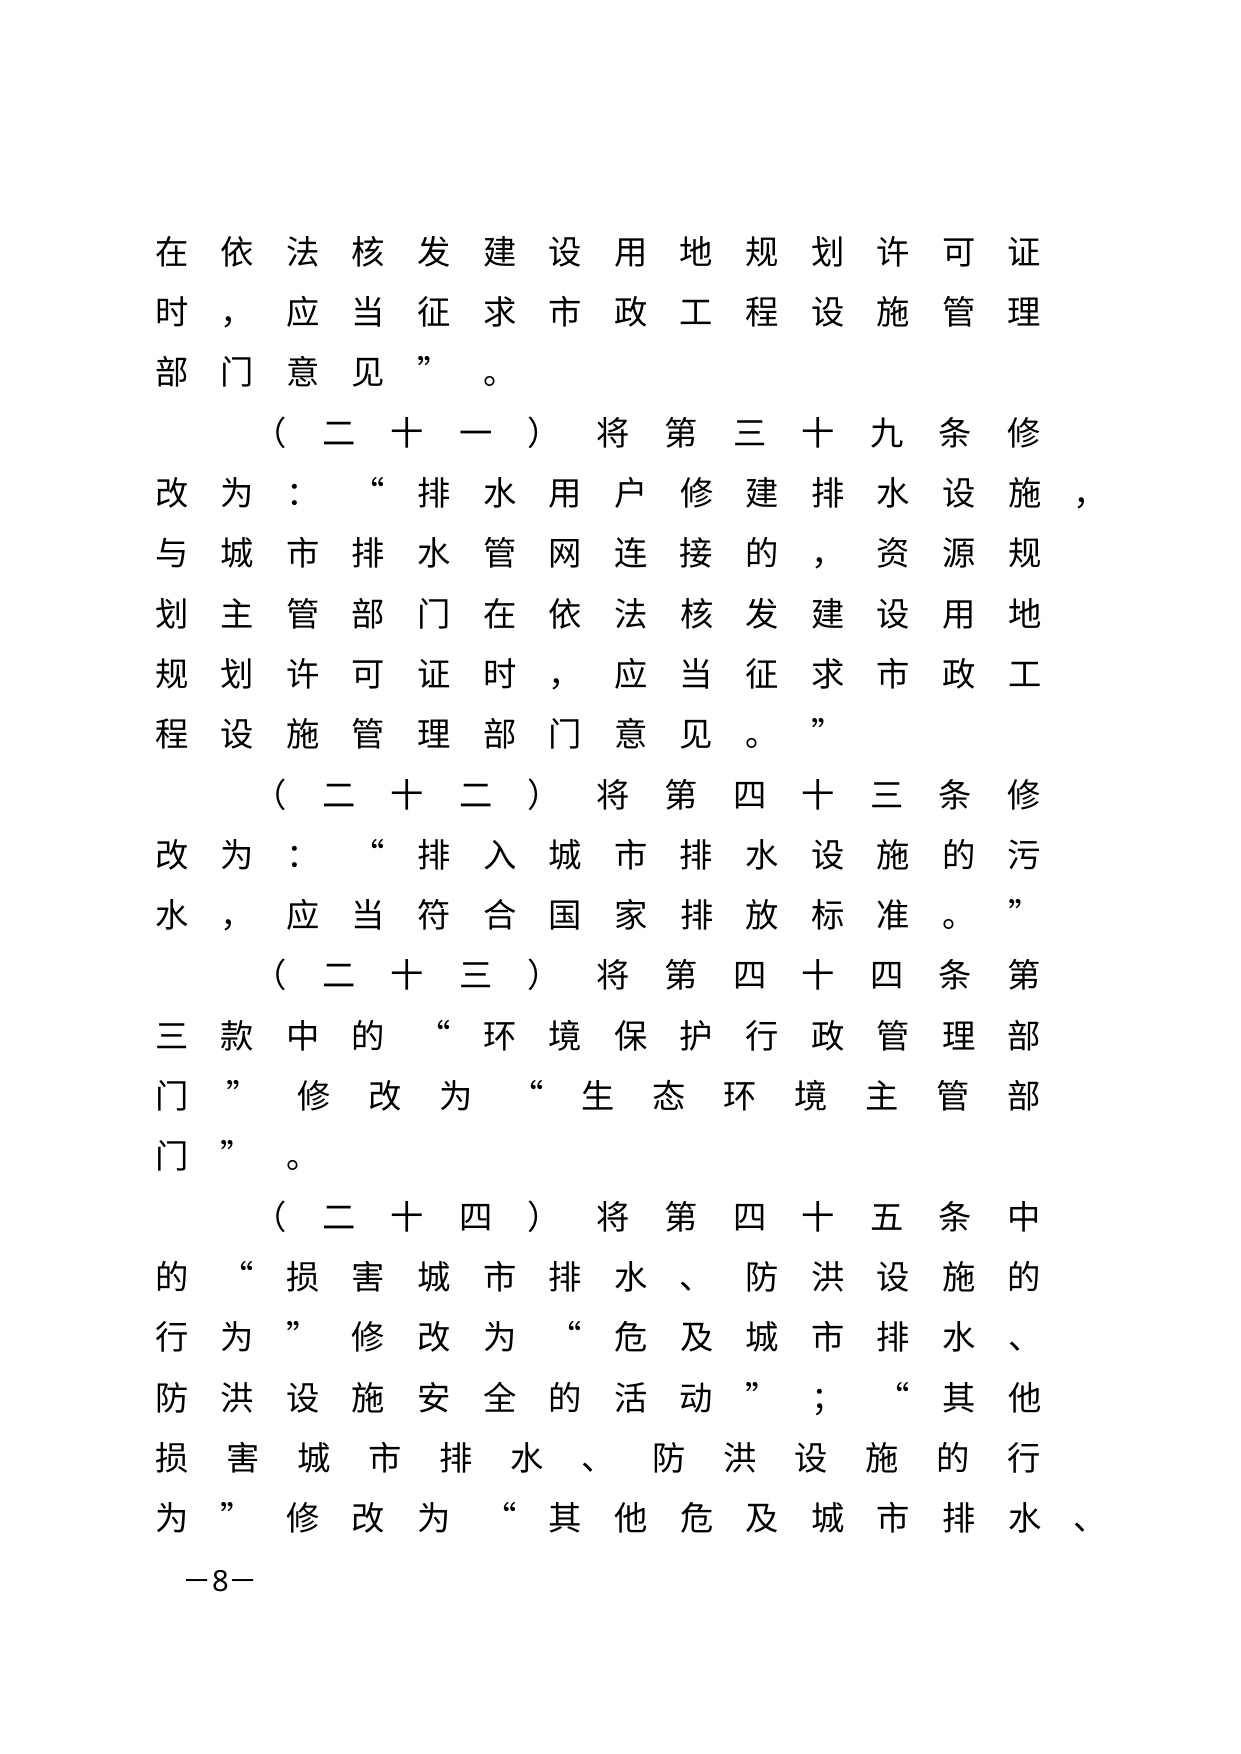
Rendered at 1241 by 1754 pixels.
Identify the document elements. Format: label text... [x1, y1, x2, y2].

text （二十四）将第四十五条中的“损害城市排水、防洪设施的行为”修改为“危及城市排水、防洪设施安全的活动”；“其他损害城市排水、防洪设施的行为”修改为“其他危及城市排水、防洪设施安全的活动”。 [155, 1184, 1073, 1546]
text （二十）将第三十八条中的“报规划行政管理部门和市政工程设施管理部门批准后，方可施工”修改为“资源规划主管部门在依法核发建设用地规划许可证时，应当征求市政工程设施管理部门意见”。 [155, 219, 1073, 400]
text （二十二）将第四十三条修改为：“排入城市排水设施的污水，应当符合国家排放标准。” [155, 762, 1073, 943]
text （二十三）将第四十四条第三款中的“环境保护行政管理部门”修改为“生态环境主管部门”。 [155, 943, 1073, 1184]
text （二十一）将第三十九条修改为：“排水用户修建排水设施，与城市排水管网连接的，资源规划主管部门在依法核发建设用地规划许可证时，应当征求市政工程设施管理部门意见。” [155, 400, 1073, 762]
